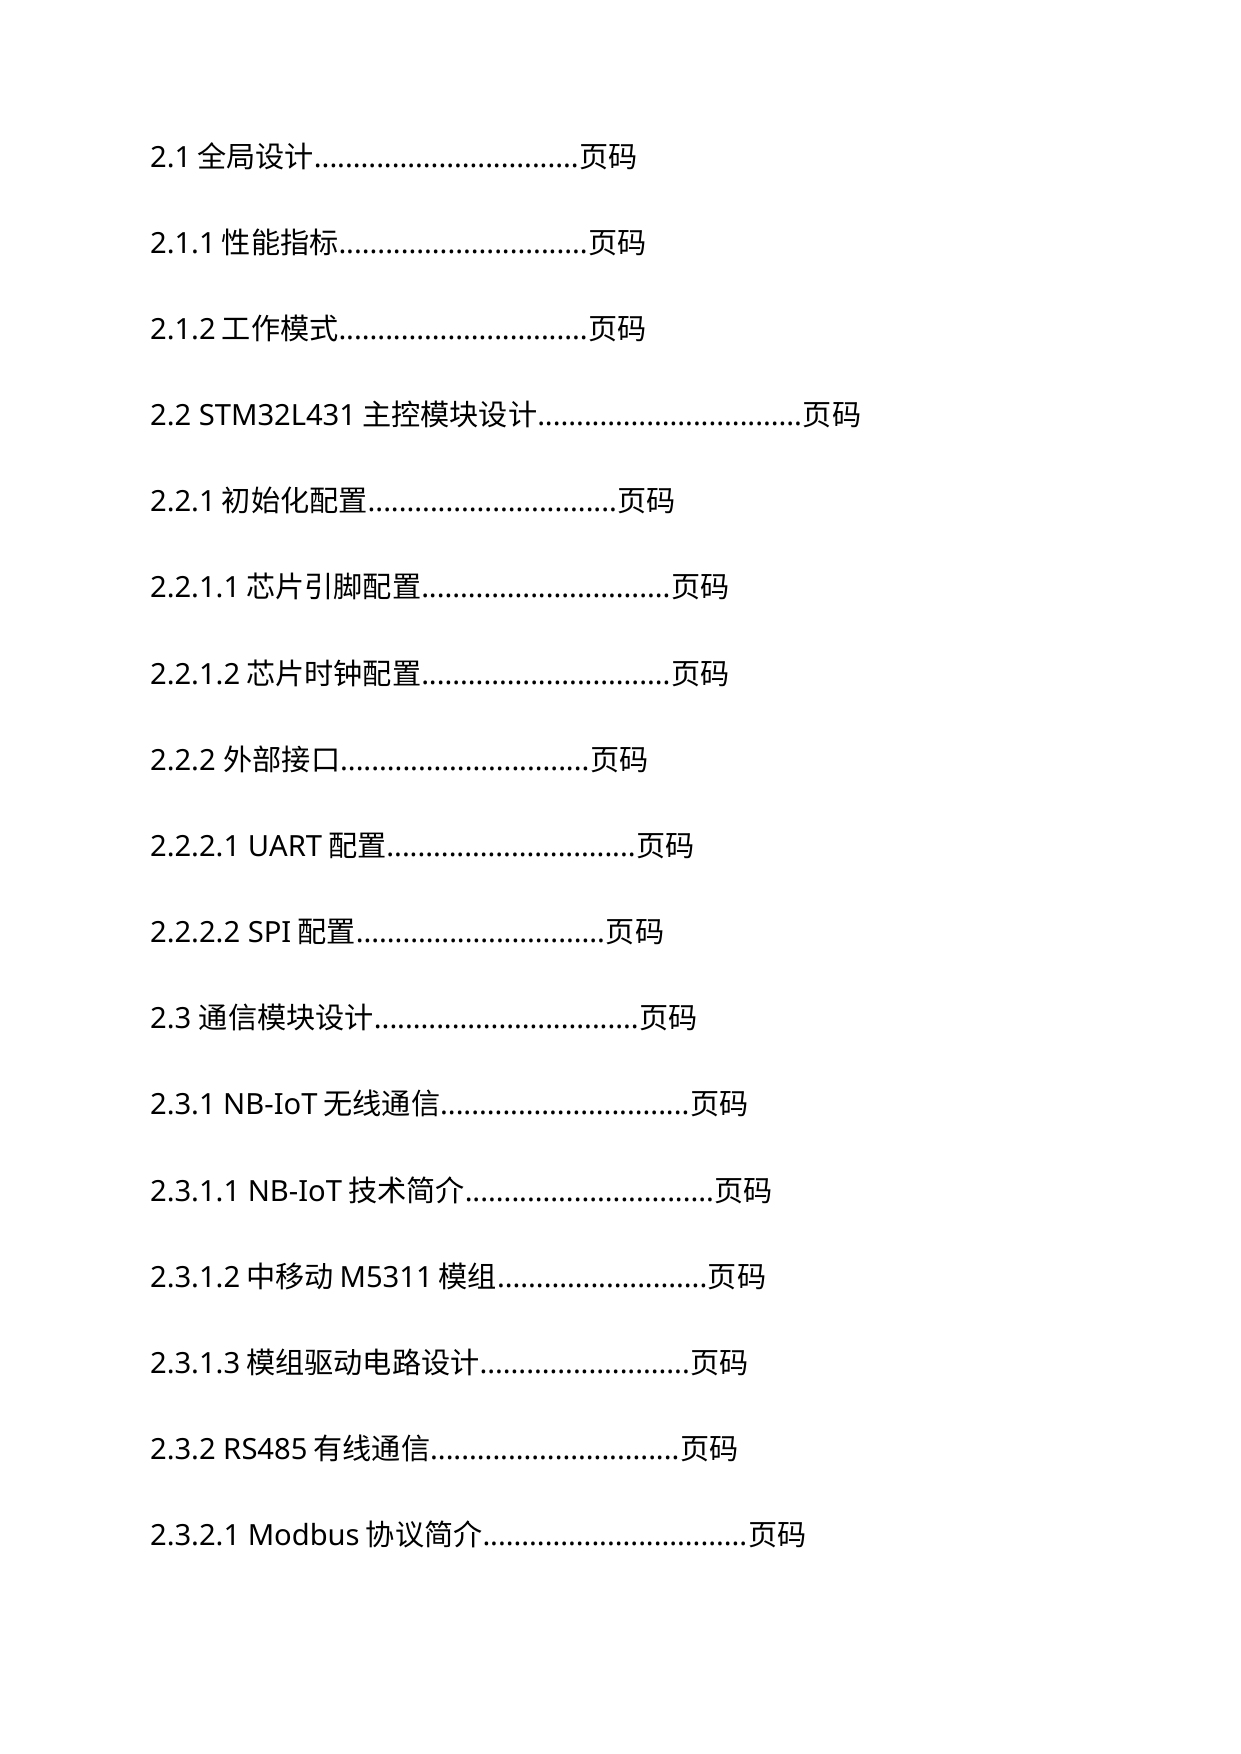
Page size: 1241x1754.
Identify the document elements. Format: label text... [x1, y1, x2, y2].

text 2.3.2 RS485有线通信................................页码 [150, 1414, 1094, 1479]
text 2.3 通信模块设计..................................页码 [150, 983, 1094, 1048]
text 2.1.1性能指标................................页码 [150, 208, 1094, 273]
text 2.3.1.2中移动M5311模组...........................页码 [150, 1242, 1094, 1307]
text 2.3.1.1 NB-IoT技术简介................................页码 [150, 1156, 1094, 1221]
text 2.3.2.1 Modbus协议简介..................................页码 [150, 1500, 1094, 1565]
text 2.2.1.1芯片引脚配置................................页码 [150, 553, 1094, 618]
text 2.1.2工作模式................................页码 [150, 294, 1094, 359]
text 2.2 STM32L431主控模块设计..................................页码 [150, 381, 1094, 446]
text 2.2.1初始化配置................................页码 [150, 467, 1094, 532]
text 2.2.2 外部接口................................页码 [150, 725, 1094, 790]
text 2.2.2.2 SPI配置................................页码 [150, 897, 1094, 962]
text 2.3.1.3模组驱动电路设计...........................页码 [150, 1328, 1094, 1393]
text 2.2.2.1 UART配置................................页码 [150, 811, 1094, 876]
text 2.1全局设计..................................页码 [150, 122, 1094, 187]
text 2.2.1.2芯片时钟配置................................页码 [150, 639, 1094, 704]
text 2.3.1 NB-IoT无线通信................................页码 [150, 1070, 1094, 1135]
